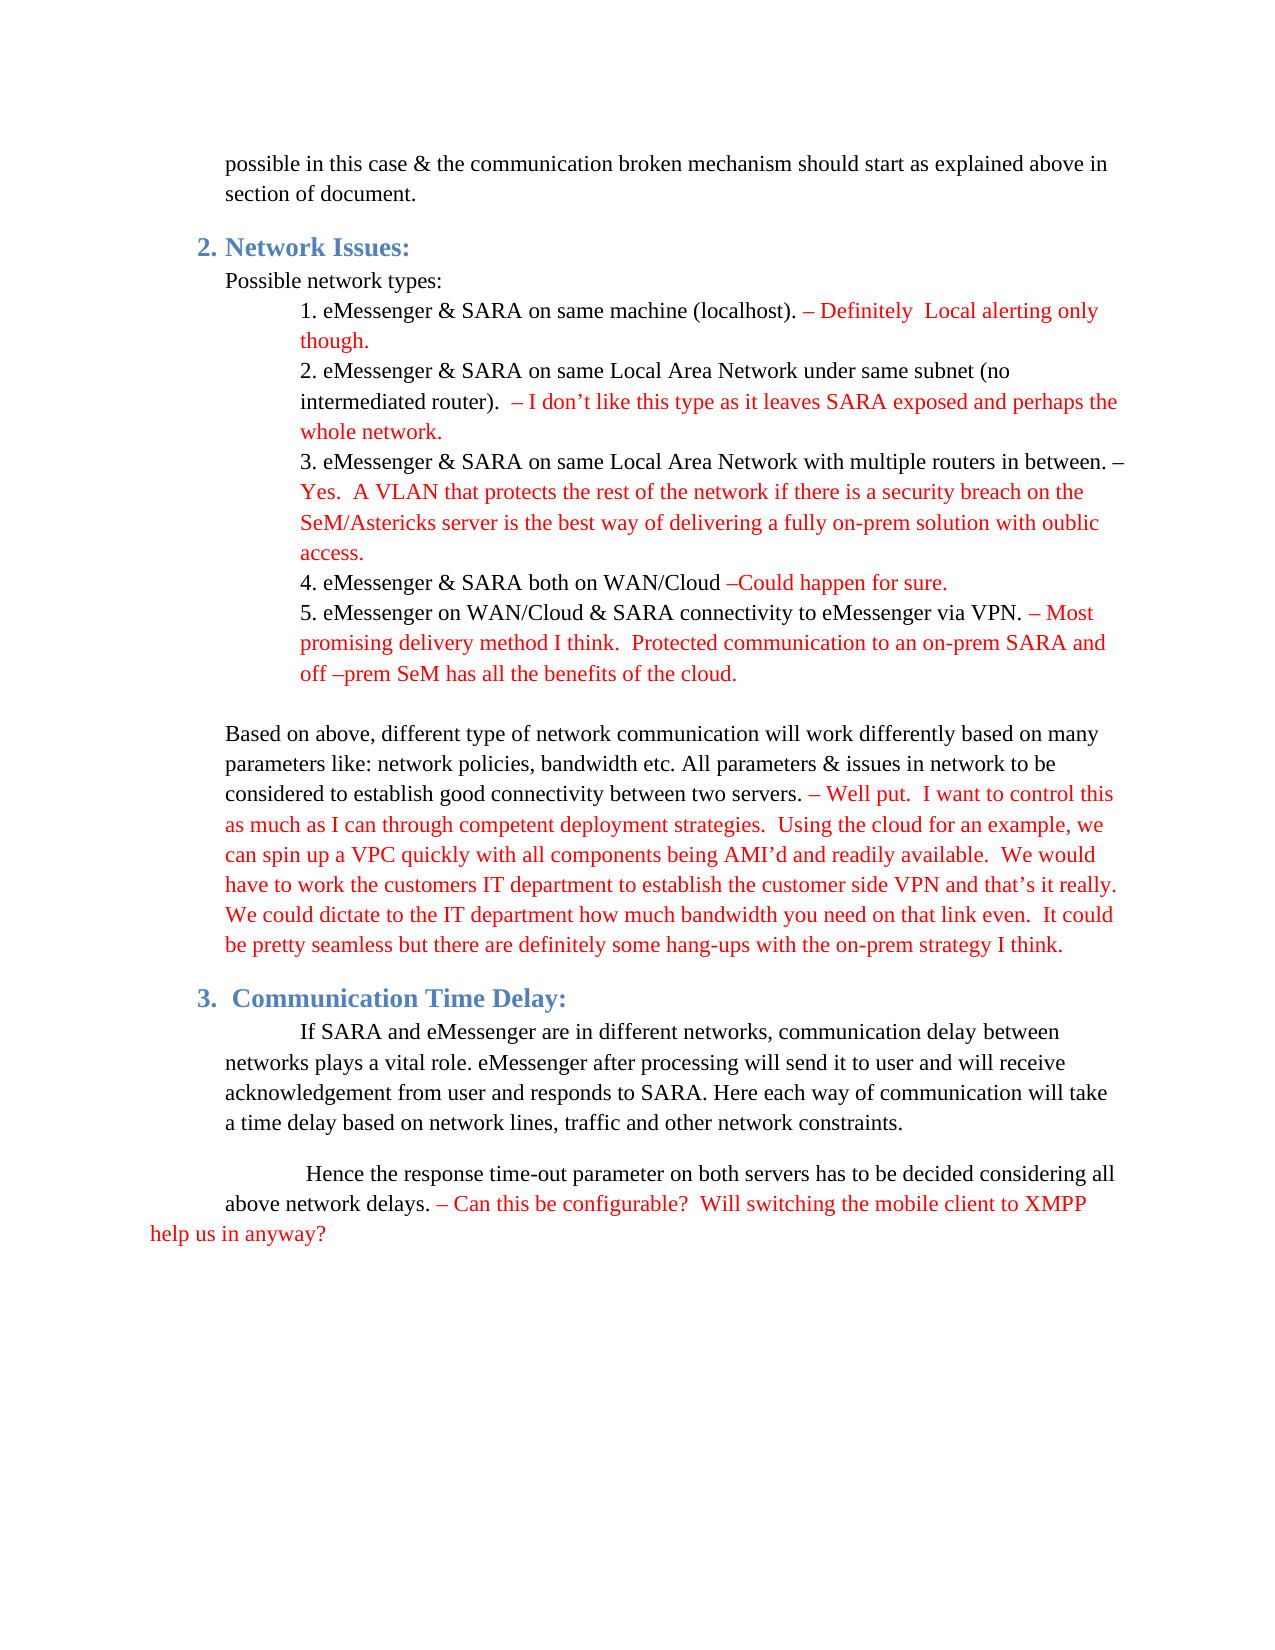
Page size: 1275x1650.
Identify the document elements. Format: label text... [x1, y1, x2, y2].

list 1. eMessenger & SARA on same machine (localhost). – Definitely Local alerting only though. [300, 297, 1125, 354]
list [225, 150, 1125, 207]
list 2. eMessenger & SARA on same Local Area Network under same subnet (no intermediated router). – I don’t like this type as it leaves SARA exposed and perhaps the whole network. [300, 358, 1125, 444]
subtitle Network Issues: [197, 231, 1125, 262]
list Based on above, different type of network communication will work differently based on many parameters like: network policies, bandwidth etc. All parameters & issues in network to be considered to establish good connectivity between two servers. – Well put. I want to control this as much as I can through competent deployment strategies. Using the cloud for an example, we can spin up a VPC quickly with all components being AMI’d and readily available. We would have to work the customers IT department to establish the customer side VPN and that’s it really. We could dictate to the IT department how much bandwidth you need on that link even. It could be pretty seamless but there are definitely some hang-ups with the on-prem strategy I think. [225, 720, 1125, 958]
list 4. eMessenger & SARA both on WAN/Cloud –Could happen for sure. [300, 569, 1125, 595]
subtitle Communication Time Delay: [197, 983, 1125, 1014]
text If SARA and eMessenger are in different networks, communication delay between networks plays a vital role. eMessenger after processing will send it to user and will receive acknowledgement from user and responds to SARA. Here each way of communication will take a time delay based on network lines, traffic and other network constraints. [150, 1018, 1125, 1135]
list Possible network types: [225, 267, 1125, 293]
list 5. eMessenger on WAN/Cloud & SARA connectivity to eMessenger via VPN. – Most promising delivery method I think. Protected communication to an on-prem SARA and off –prem SeM has all the benefits of the cloud. [300, 599, 1125, 686]
text Hence the response time-out parameter on both servers has to be decided considering all above network delays. – Can this be configurable? Will switching the mobile client to XMPP help us in anyway? [150, 1160, 1125, 1247]
list 3. eMessenger & SARA on same Local Area Network with multiple routers in between. – Yes. A VLAN that protects the rest of the network if there is a security breach on the SeM/Astericks server is the best way of delivering a fully on-prem solution with oublic access. [300, 448, 1125, 565]
